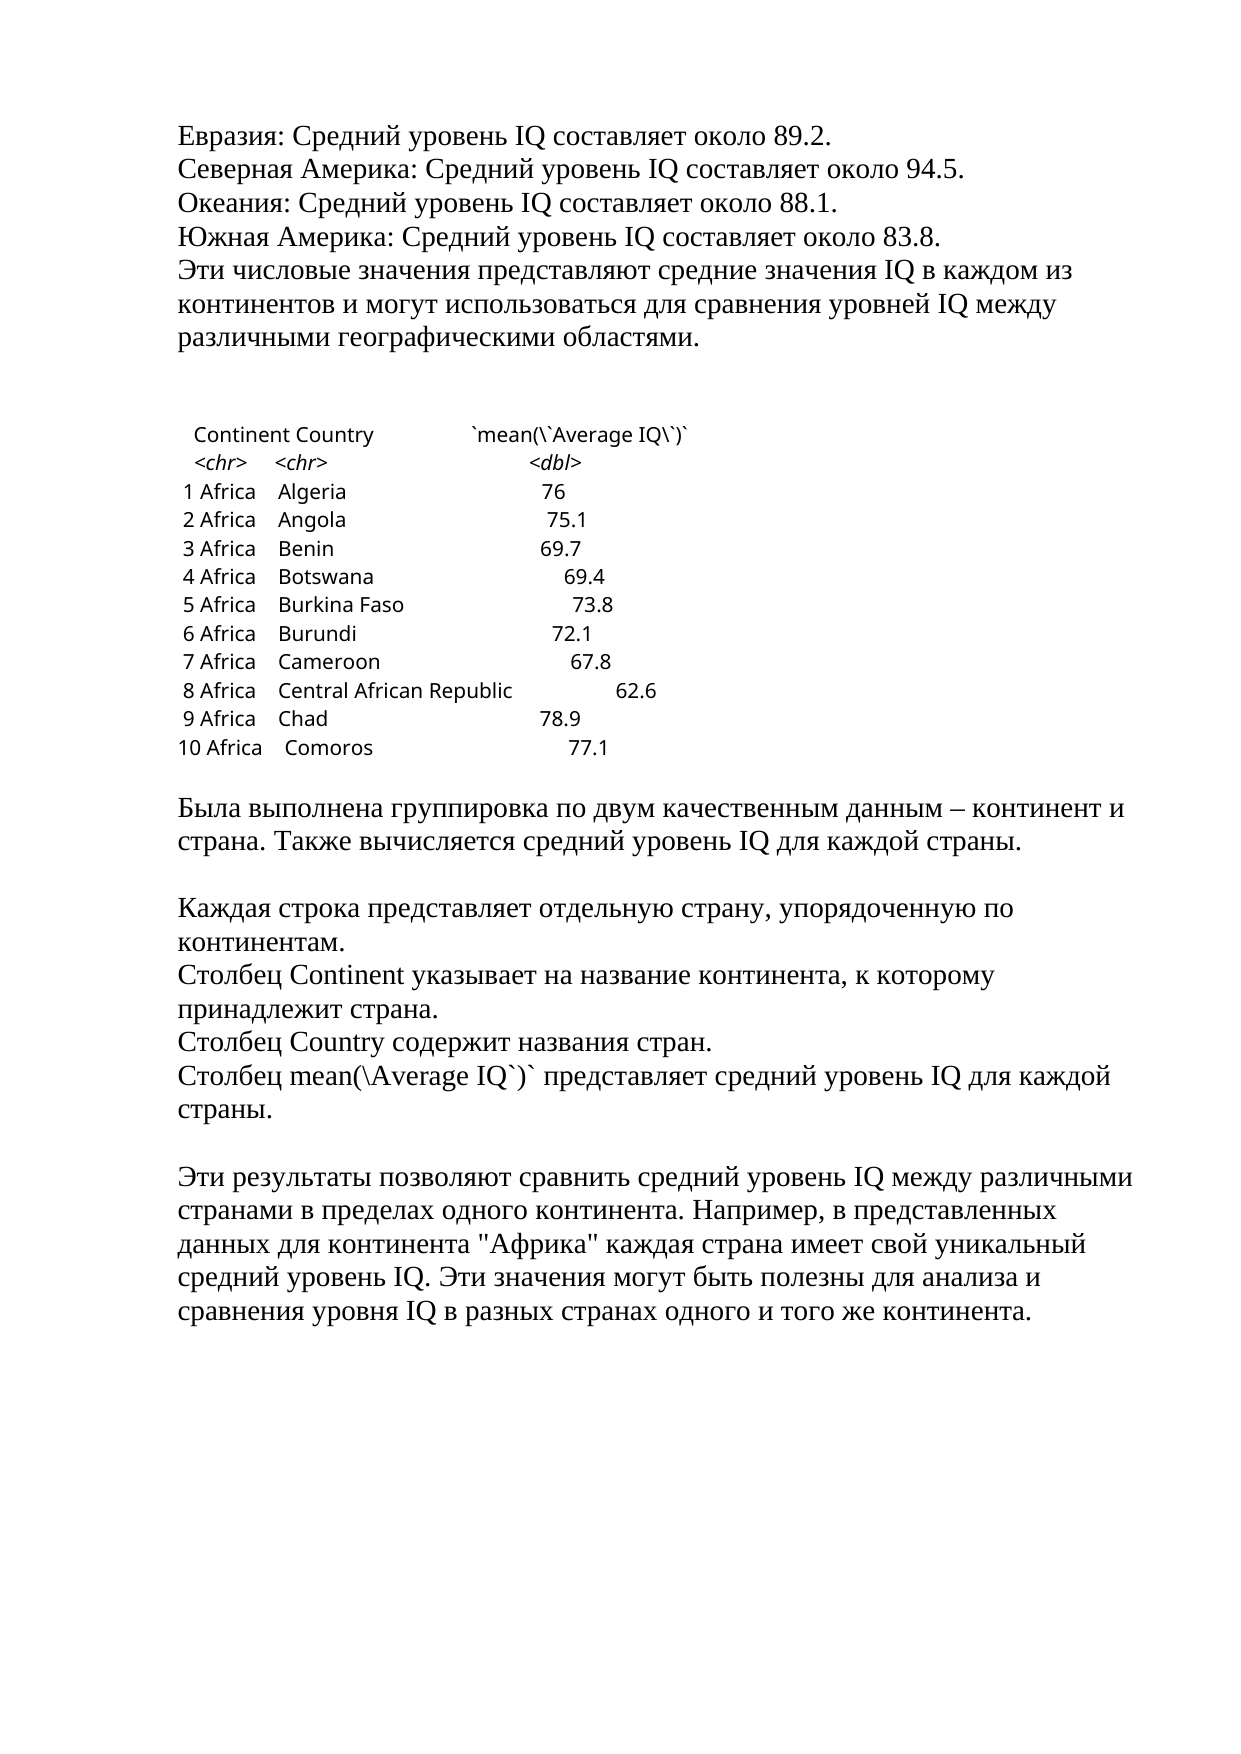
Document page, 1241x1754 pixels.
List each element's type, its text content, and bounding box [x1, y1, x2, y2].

text 3 Africa Benin 69.7 [177, 534, 1152, 562]
text 6 Africa Burundi 72.1 [177, 619, 1152, 647]
text 10 Africa Comoros 77.1 [177, 733, 1152, 761]
text 7 Africa Cameroon 67.8 [177, 647, 1152, 676]
text Столбец Continent указывает на название континента, к которому принадлежит страна. [177, 957, 1152, 1024]
text Столбец Country содержит названия стран. [177, 1024, 1152, 1058]
text Евразия: Средний уровень IQ составляет около 89.2. [177, 118, 1152, 152]
text 8 Africa Central African Republic 62.6 [177, 676, 1152, 704]
text 1 Africa Algeria 76 [177, 477, 1152, 505]
text Океания: Средний уровень IQ составляет около 88.1. [177, 185, 1152, 219]
text 5 Africa Burkina Faso 73.8 [177, 591, 1152, 619]
text Южная Америка: Средний уровень IQ составляет около 83.8. [177, 219, 1152, 252]
text Северная Америка: Средний уровень IQ составляет около 94.5. [177, 152, 1152, 185]
text 2 Africa Angola 75.1 [177, 505, 1152, 534]
text 4 Africa Botswana 69.4 [177, 562, 1152, 591]
text Была выполнена группировка по двум качественным данным – континент и страна. Также вычисляется средний уровень IQ для каждой страны. [177, 790, 1152, 857]
text Каждая строка представляет отдельную страну, упорядоченную по континентам. [177, 890, 1152, 957]
text <chr> <chr> <dbl> [177, 448, 1152, 477]
text 9 Africa Chad 78.9 [177, 704, 1152, 733]
text Столбец mean(\Average IQ`)` представляет средний уровень IQ для каждой страны. [177, 1058, 1152, 1125]
text Эти результаты позволяют сравнить средний уровень IQ между различными странами в пределах одного континента. Например, в представленных данных для континента "Африка" каждая страна имеет свой уникальный средний уровень IQ. Эти значения могут быть полезны для анализа и сравнения уровня IQ в разных странах одного и того же континента. [177, 1159, 1152, 1326]
text Continent Country `mean(\`Average IQ\`)` [177, 420, 1152, 448]
text Эти числовые значения представляют средние значения IQ в каждом из континентов и могут использоваться для сравнения уровней IQ между различными географическими областями. [177, 252, 1152, 353]
